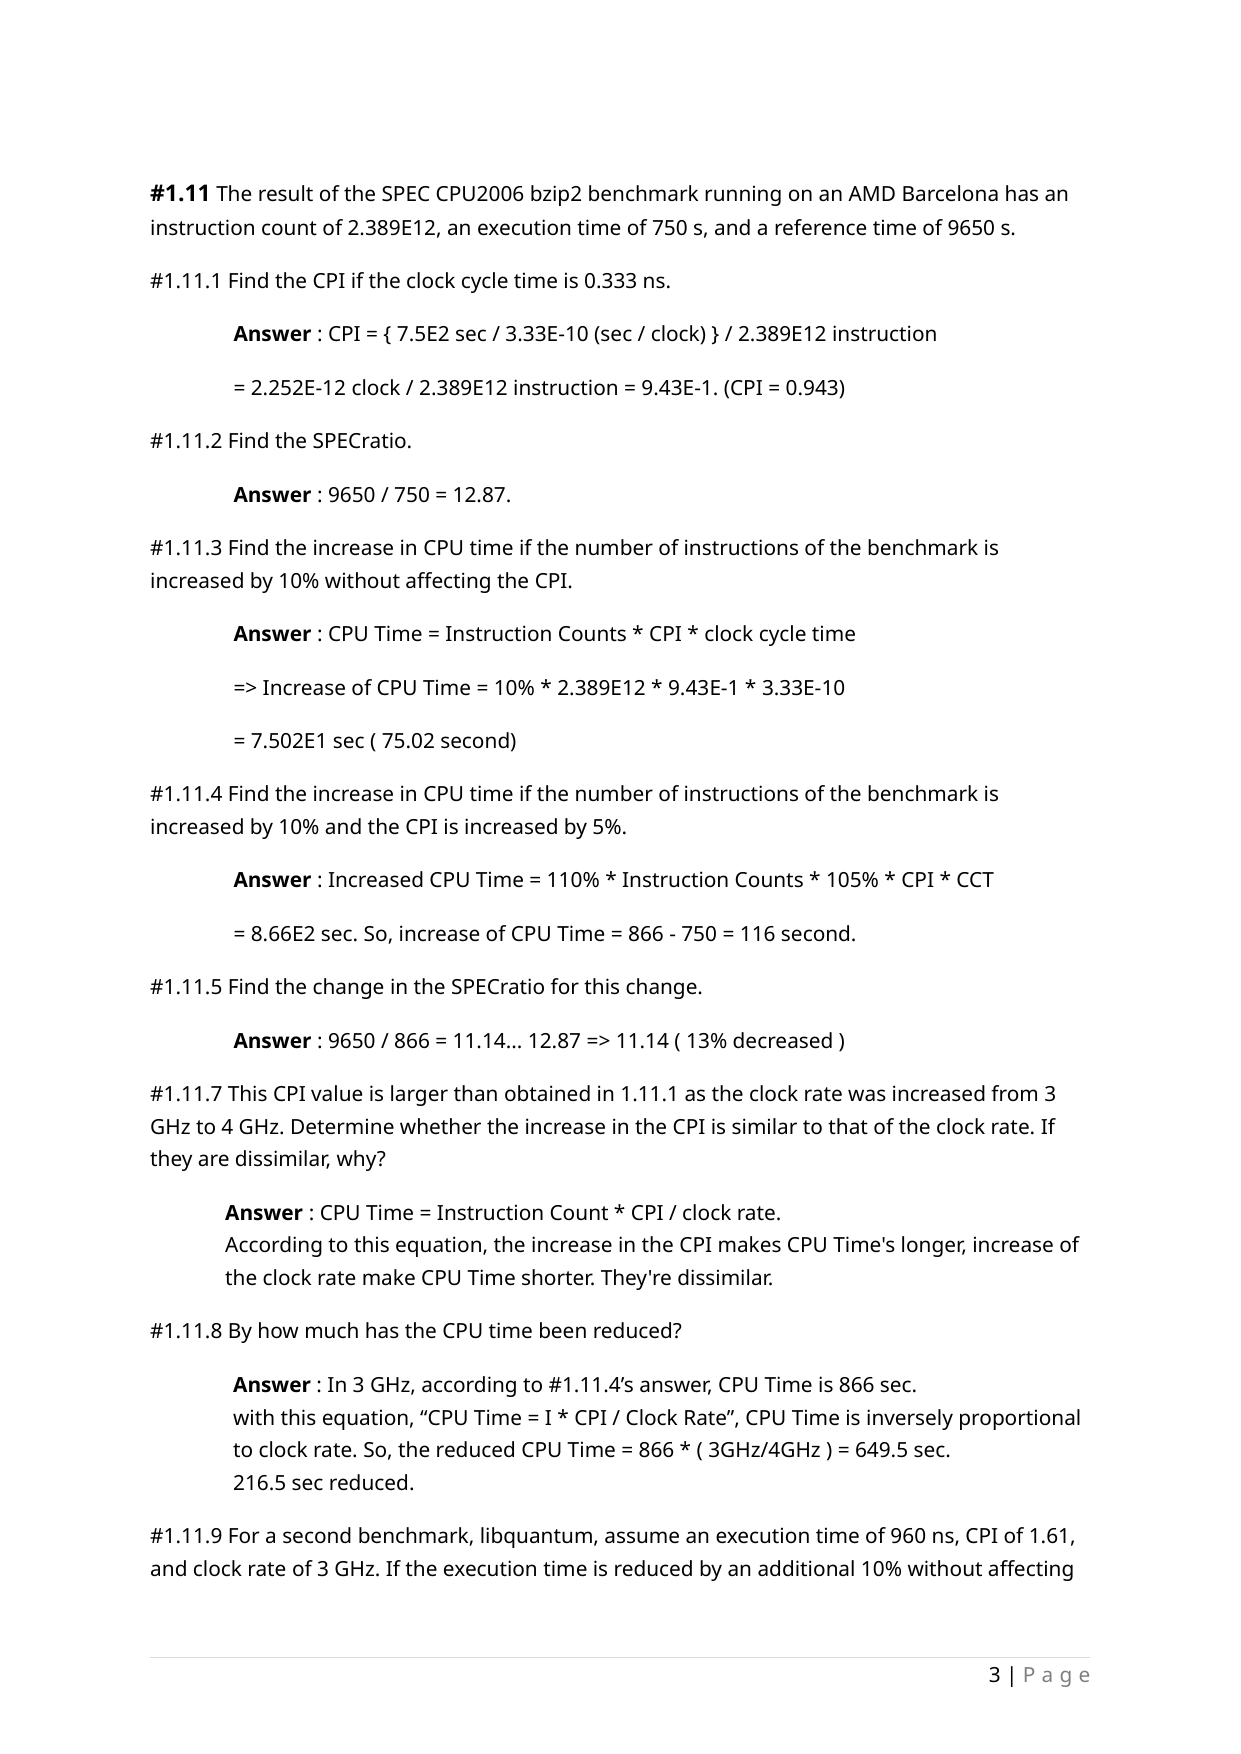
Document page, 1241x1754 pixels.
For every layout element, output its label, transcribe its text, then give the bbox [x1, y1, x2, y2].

text #1.11.7 This CPI value is larger than obtained in 1.11.1 as the clock rate was increased from 3 GHz to 4 GHz. Determine whether the increase in the CPI is similar to that of the clock rate. If they are dissimilar, why? [150, 1079, 1090, 1173]
text = 2.252E-12 clock / 2.389E12 instruction = 9.43E-1. (CPI = 0.943) [150, 373, 1090, 401]
text Answer : CPU Time = Instruction Counts * CPI * clock cycle time [150, 619, 1090, 648]
text = 8.66E2 sec. So, increase of CPU Time = 866 - 750 = 116 second. [150, 919, 1090, 947]
text = 7.502E1 sec ( 75.02 second) [150, 726, 1090, 754]
text #1.11.3 Find the increase in CPU time if the number of instructions of the benchmark is increased by 10% without affecting the CPI. [150, 533, 1090, 594]
text Answer : 9650 / 866 = 11.14... 12.87 => 11.14 ( 13% decreased ) [150, 1026, 1090, 1054]
text Answer : In 3 GHz, according to #1.11.4’s answer, CPU Time is 866 sec. with this equation, “CPU Time = I * CPI / Clock Rate”, CPU Time is inversely proportional to clock rate. So, the reduced CPU Time = 866 * ( 3GHz/4GHz ) = 649.5 sec. 216.5 sec reduced. [233, 1370, 1090, 1496]
text => Increase of CPU Time = 10% * 2.389E12 * 9.43E-1 * 3.33E-10 [150, 673, 1090, 701]
text #1.11.4 Find the increase in CPU time if the number of instructions of the benchmark is increased by 10% and the CPI is increased by 5%. [150, 779, 1090, 841]
text Answer : Increased CPU Time = 110% * Instruction Counts * 105% * CPI * CCT [150, 866, 1090, 894]
text #1.11.8 By how much has the CPU time been reduced? [150, 1317, 1090, 1345]
text #1.11.5 Find the change in the SPECratio for this change. [150, 972, 1090, 1001]
text Answer : 9650 / 750 = 12.87. [150, 480, 1090, 508]
text #1.11.1 Find the CPI if the clock cycle time is 0.333 ns. [150, 266, 1090, 294]
text #1.11.2 Find the SPECratio. [150, 426, 1090, 455]
text Answer : CPU Time = Instruction Count * CPI / clock rate. According to this equation, the increase in the CPI makes CPU Time's longer, increase of the clock rate make CPU Time shorter. They're dissimilar. [225, 1198, 1090, 1292]
text Answer : CPI = { 7.5E2 sec / 3.33E-10 (sec / clock) } / 2.389E12 instruction [150, 319, 1090, 348]
